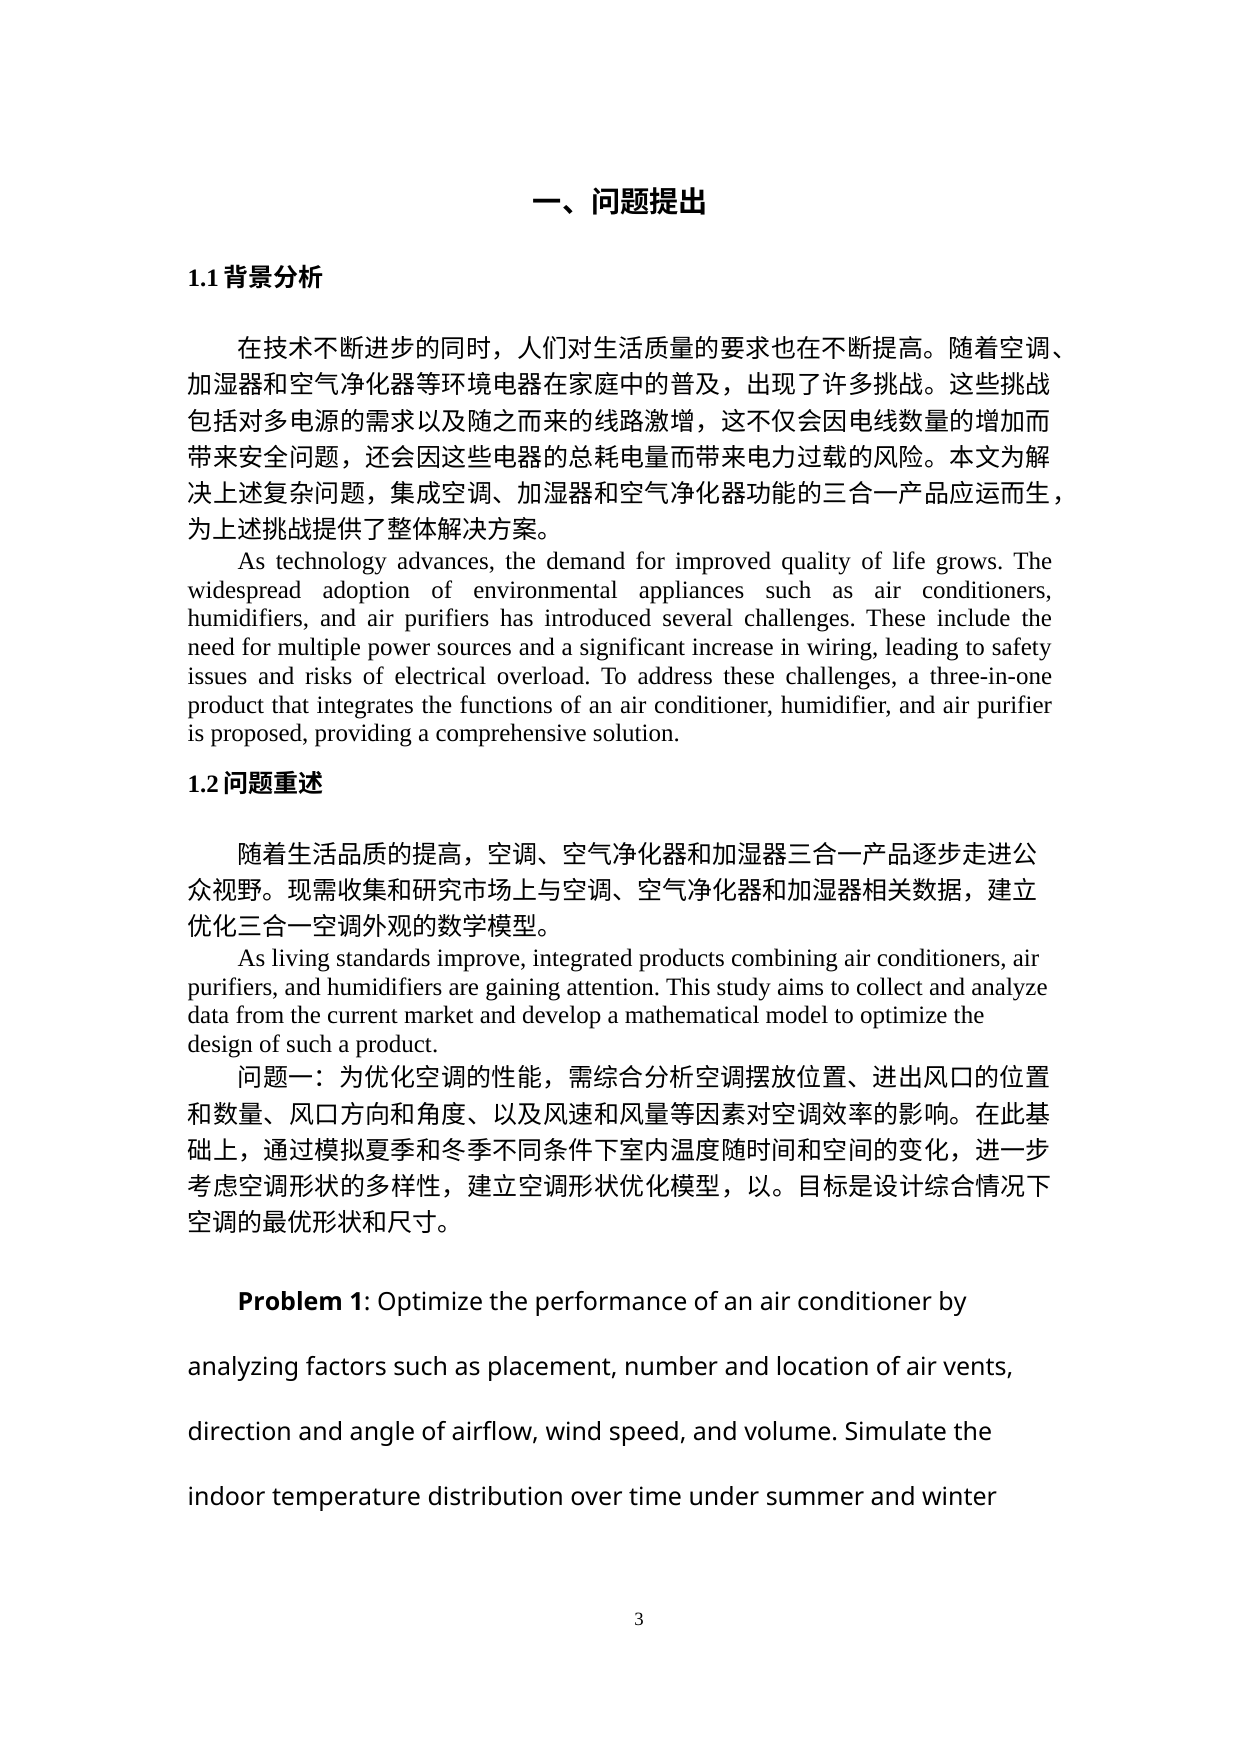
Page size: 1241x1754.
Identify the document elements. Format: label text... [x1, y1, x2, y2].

text 1.2问题重述 [187, 763, 1053, 800]
text 问题一：为优化空调的性能，需综合分析空调摆放位置、进出风口的位置和数量、风口方向和角度、以及风速和风量等因素对空调效率的影响。在此基础上，通过模拟夏季和冬季不同条件下室内温度随时间和空间的变化，进一步考虑空调形状的多样性，建立空调形状优化模型，以。目标是设计综合情况下空调的最优形状和尺寸。 [187, 1058, 1053, 1239]
text 一、问题提出 [187, 178, 1053, 221]
text As living standards improve, integrated products combining air conditioners, air purifiers, and humidifiers are gaining attention. This study aims to collect and analyze data from the current market and develop a mathematical model to optimize the design of such a product. [187, 943, 1053, 1058]
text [187, 1268, 1053, 1528]
text 随着生活品质的提高，空调、空气净化器和加湿器三合一产品逐步走进公众视野。现需收集和研究市场上与空调、空气净化器和加湿器相关数据，建立优化三合一空调外观的数学模型。 [187, 834, 1053, 943]
text 1.1背景分析 [187, 258, 1053, 294]
text 在技术不断进步的同时，人们对生活质量的要求也在不断提高。随着空调、加湿器和空气净化器等环境电器在家庭中的普及，出现了许多挑战。这些挑战包括对多电源的需求以及随之而来的线路激增，这不仅会因电线数量的增加而带来安全问题，还会因这些电器的总耗电量而带来电力过载的风险。本文为解决上述复杂问题，集成空调、加湿器和空气净化器功能的三合一产品应运而生，为上述挑战提供了整体解决方案。 [187, 328, 1053, 546]
text As technology advances, the demand for improved quality of life grows. The widespread adoption of environmental appliances such as air conditioners, humidifiers, and air purifiers has introduced several challenges. These include the need for multiple power sources and a significant increase in wiring, leading to safety issues and risks of electrical overload. To address these challenges, a three-in-one product that integrates the functions of an air conditioner, humidifier, and air purifier is proposed, providing a comprehensive solution. [187, 546, 1053, 747]
